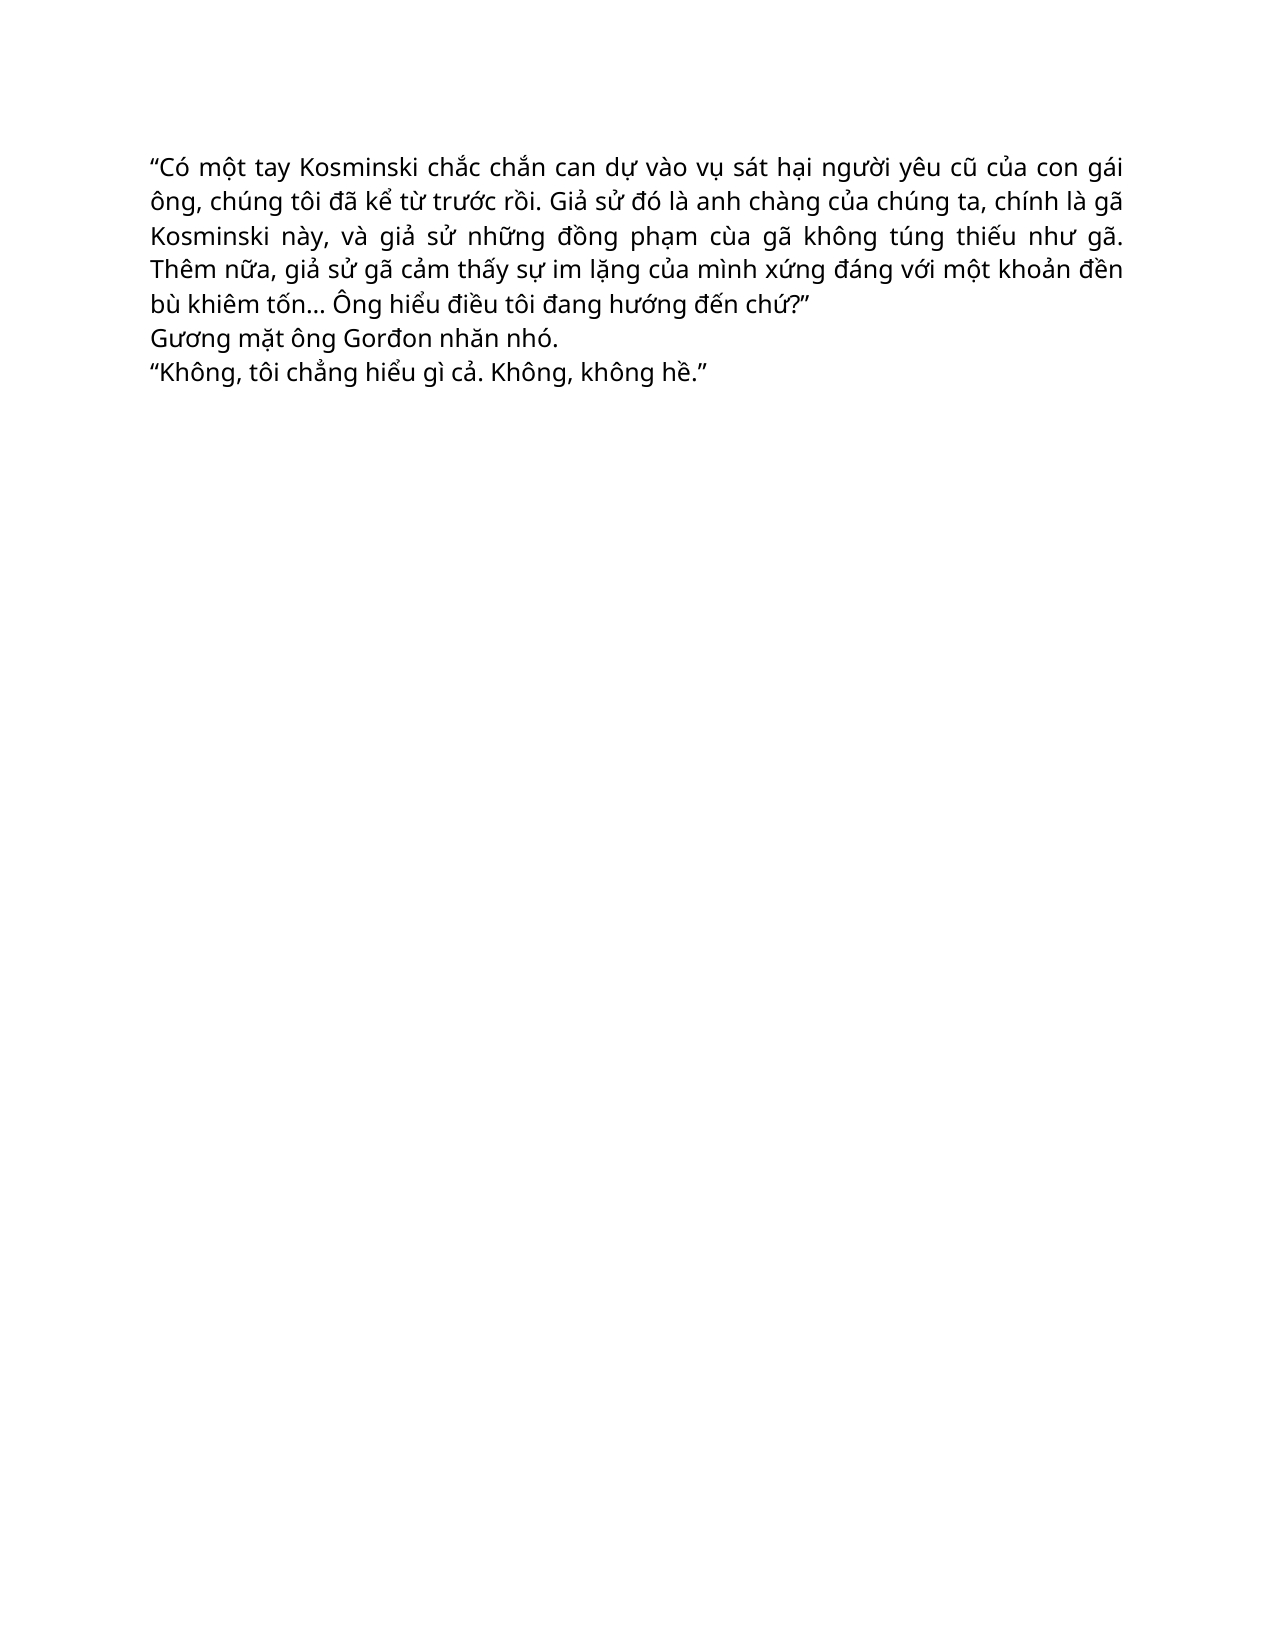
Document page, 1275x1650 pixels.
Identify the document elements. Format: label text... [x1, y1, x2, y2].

text “Có một tay Kosminski chắc chắn can dự vào vụ sát hại người yêu cũ của con gái ông, chúng tôi đã kể từ trước rồi. Giả sử đó là anh chàng của chúng ta, chính là gã Kosminski này, và giả sử những đồng phạm cùa gã không túng thiếu như gã. Thêm nữa, giả sử gã cảm thấy sự im lặng của mình xứng đáng với một khoản đền bù khiêm tốn… Ông hiểu điều tôi đang hướng đến chứ?” [150, 150, 1125, 320]
text “Không, tôi chẳng hiểu gì cả. Không, không hề.” [150, 354, 1125, 388]
text Gương mặt ông Gorđon nhăn nhó. [150, 320, 1125, 354]
